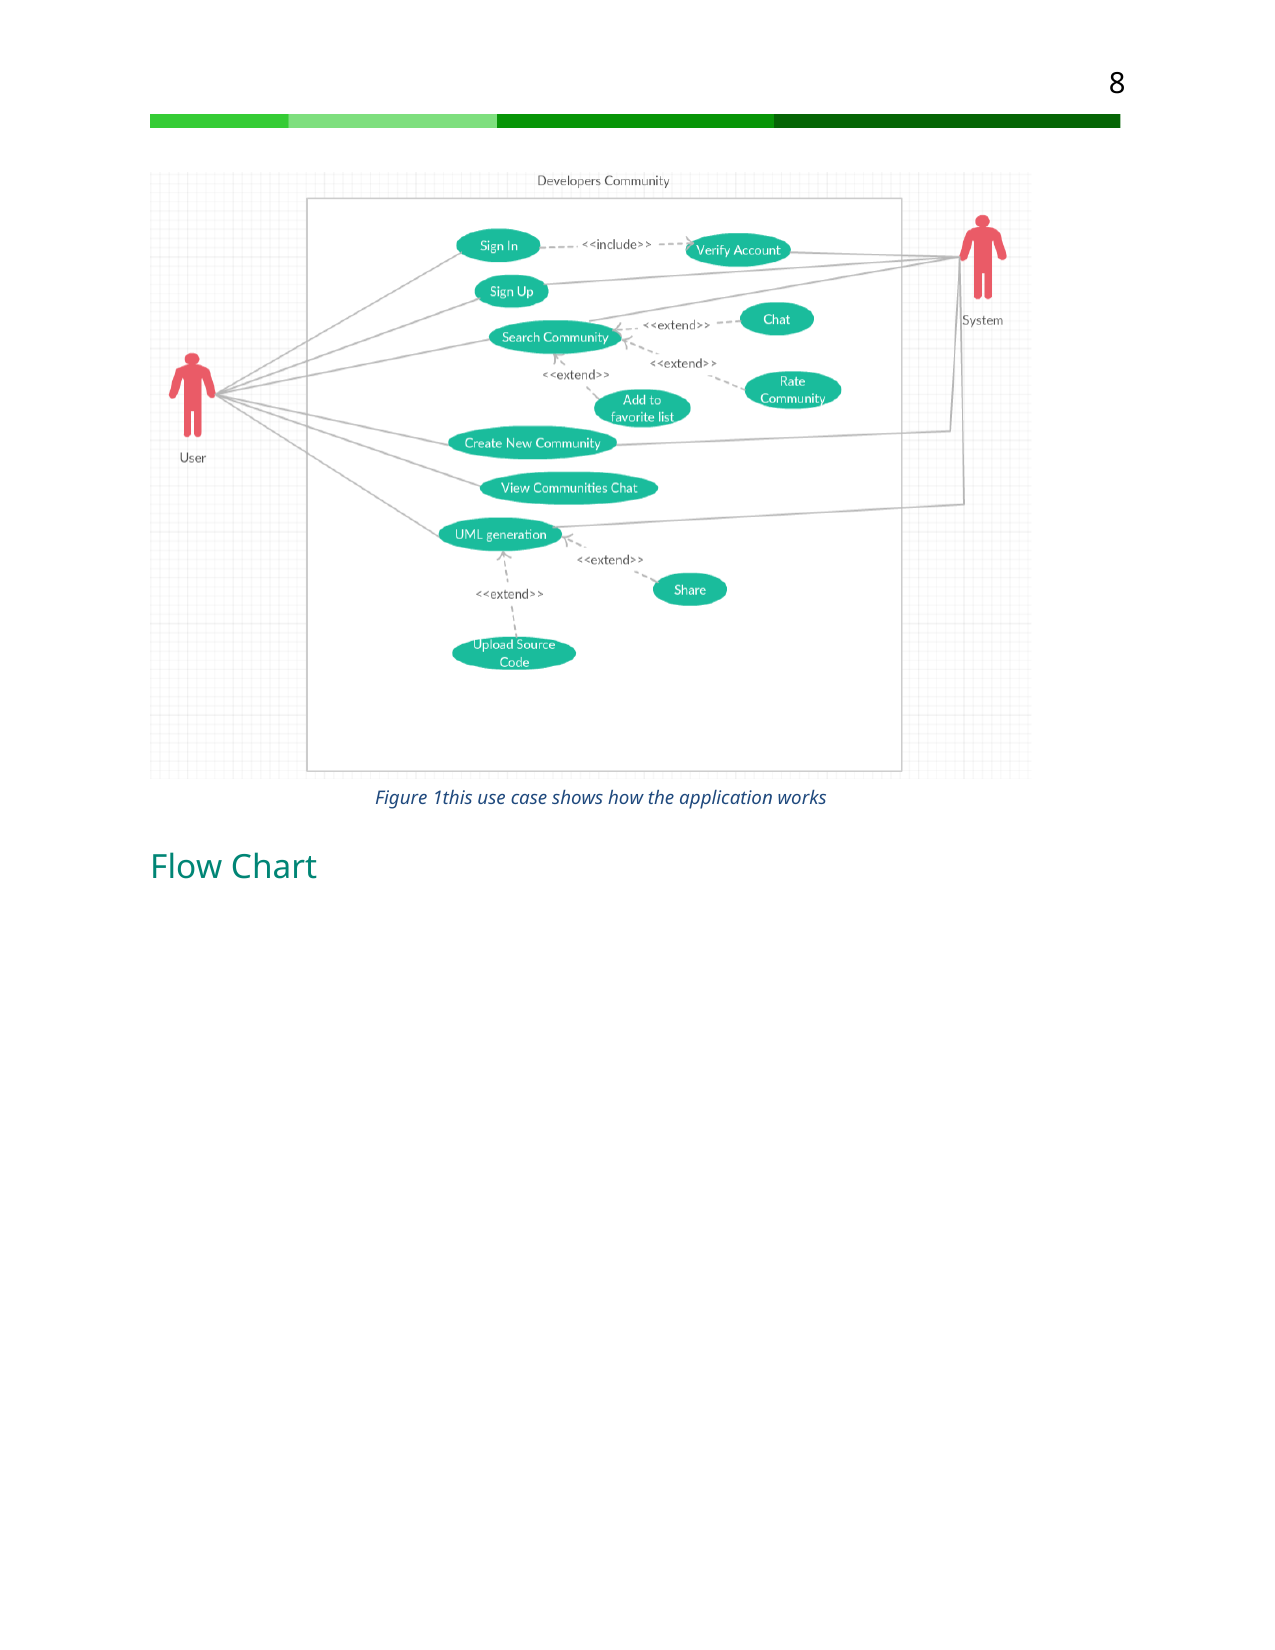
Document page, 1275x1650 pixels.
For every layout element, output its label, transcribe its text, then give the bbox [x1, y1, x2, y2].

picture [150, 114, 1121, 128]
subtitle Flow Chart [150, 843, 1125, 889]
text Figure 1this use case shows how the application works [300, 784, 1125, 810]
picture [150, 172, 1032, 779]
